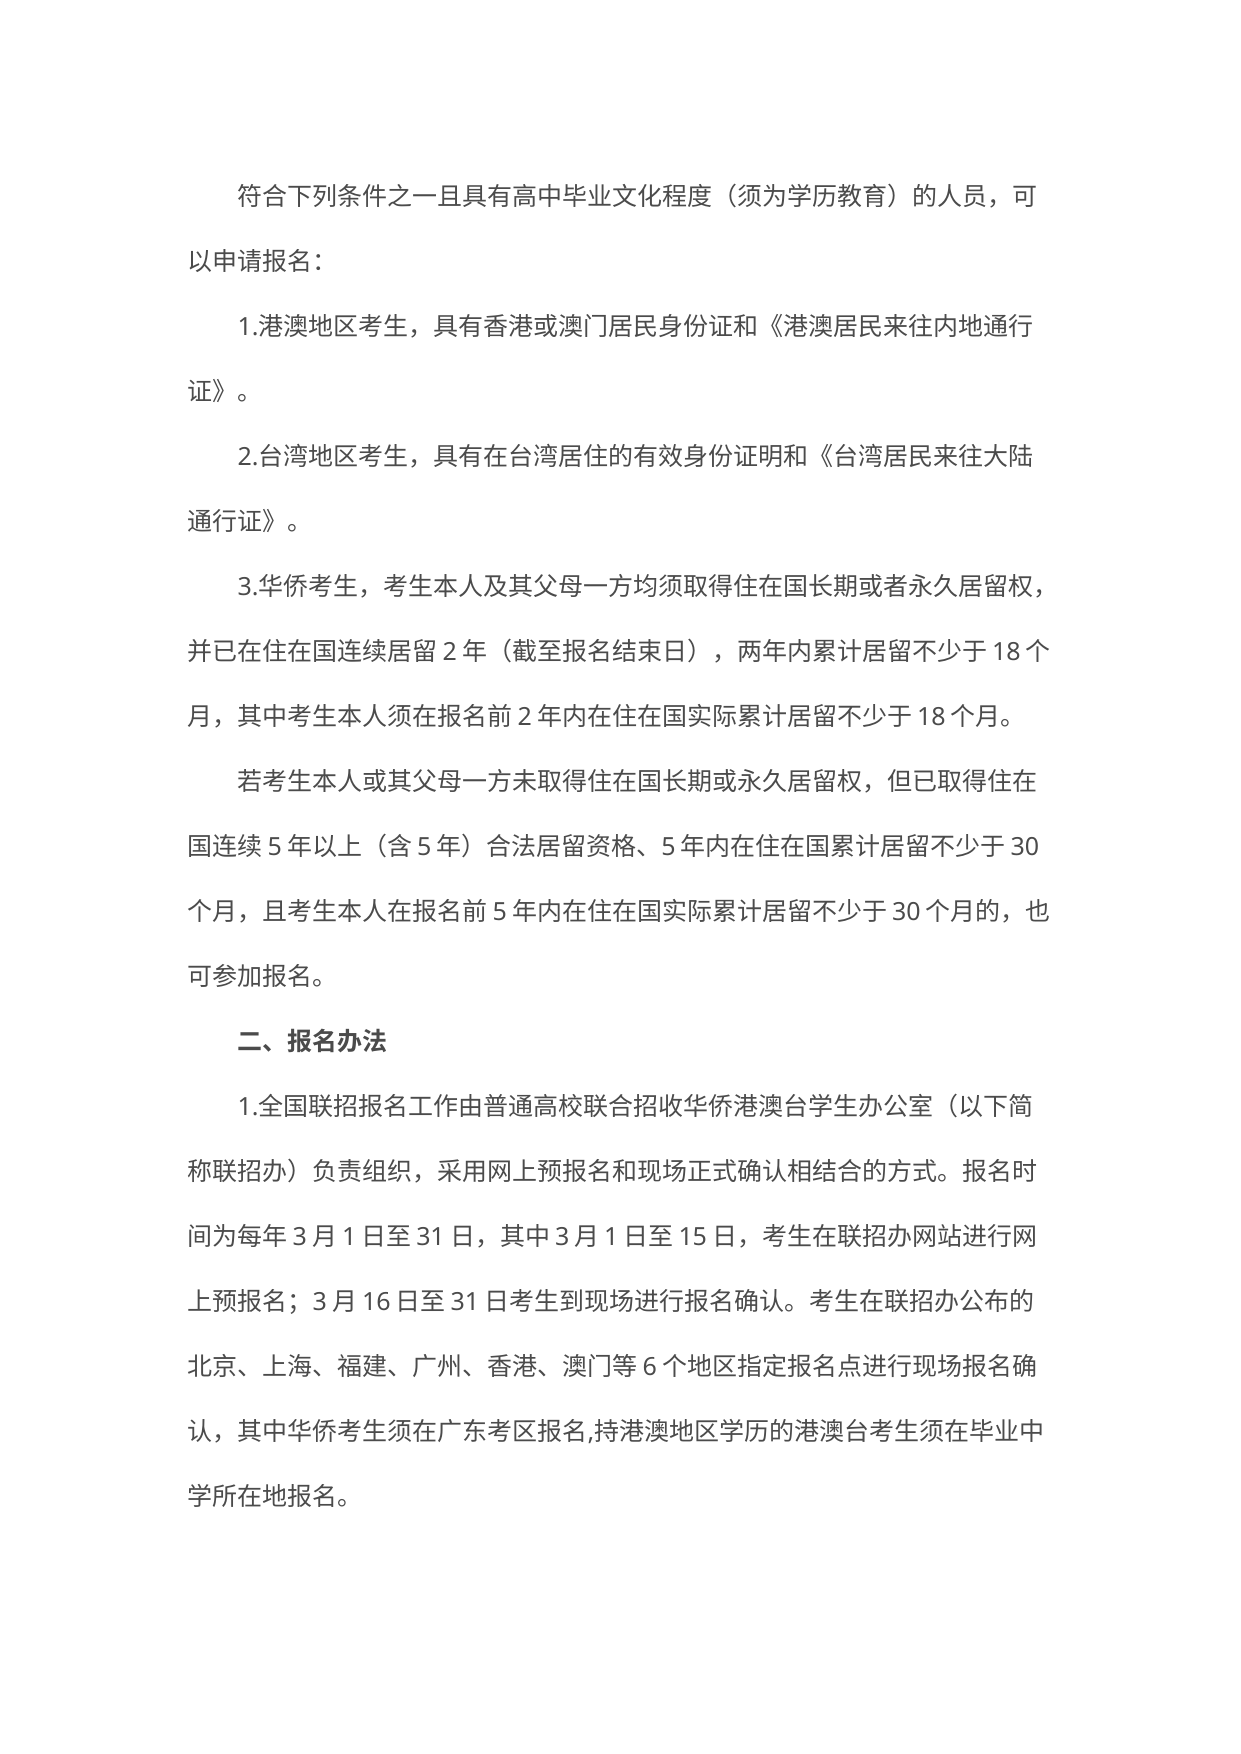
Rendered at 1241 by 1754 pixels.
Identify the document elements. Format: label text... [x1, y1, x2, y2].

text 若考生本人或其父母一方未取得住在国长期或永久居留权，但已取得住在国连续5年以上（含5年）合法居留资格、5年内在住在国累计居留不少于30个月，且考生本人在报名前5年内在住在国实际累计居留不少于30个月的，也可参加报名。 [187, 747, 1053, 1007]
text 二、报名办法 [187, 1007, 1053, 1072]
text 2.台湾地区考生，具有在台湾居住的有效身份证明和《台湾居民来往大陆通行证》。 [187, 422, 1053, 552]
text 1.全国联招报名工作由普通高校联合招收华侨港澳台学生办公室（以下简称联招办）负责组织，采用网上预报名和现场正式确认相结合的方式。报名时间为每年3月1日至31日，其中3月1日至15日，考生在联招办网站进行网上预报名；3月16日至31日考生到现场进行报名确认。考生在联招办公布的北京、上海、福建、广州、香港、澳门等6个地区指定报名点进行现场报名确认，其中华侨考生须在广东考区报名,持港澳地区学历的港澳台考生须在毕业中学所在地报名。 [187, 1072, 1053, 1527]
text 1.港澳地区考生，具有香港或澳门居民身份证和《港澳居民来往内地通行证》。 [187, 292, 1053, 422]
text 3.华侨考生，考生本人及其父母一方均须取得住在国长期或者永久居留权，并已在住在国连续居留2年（截至报名结束日），两年内累计居留不少于18个月，其中考生本人须在报名前2年内在住在国实际累计居留不少于18个月。 [187, 552, 1053, 747]
text 符合下列条件之一且具有高中毕业文化程度（须为学历教育）的人员，可以申请报名： [187, 162, 1053, 292]
